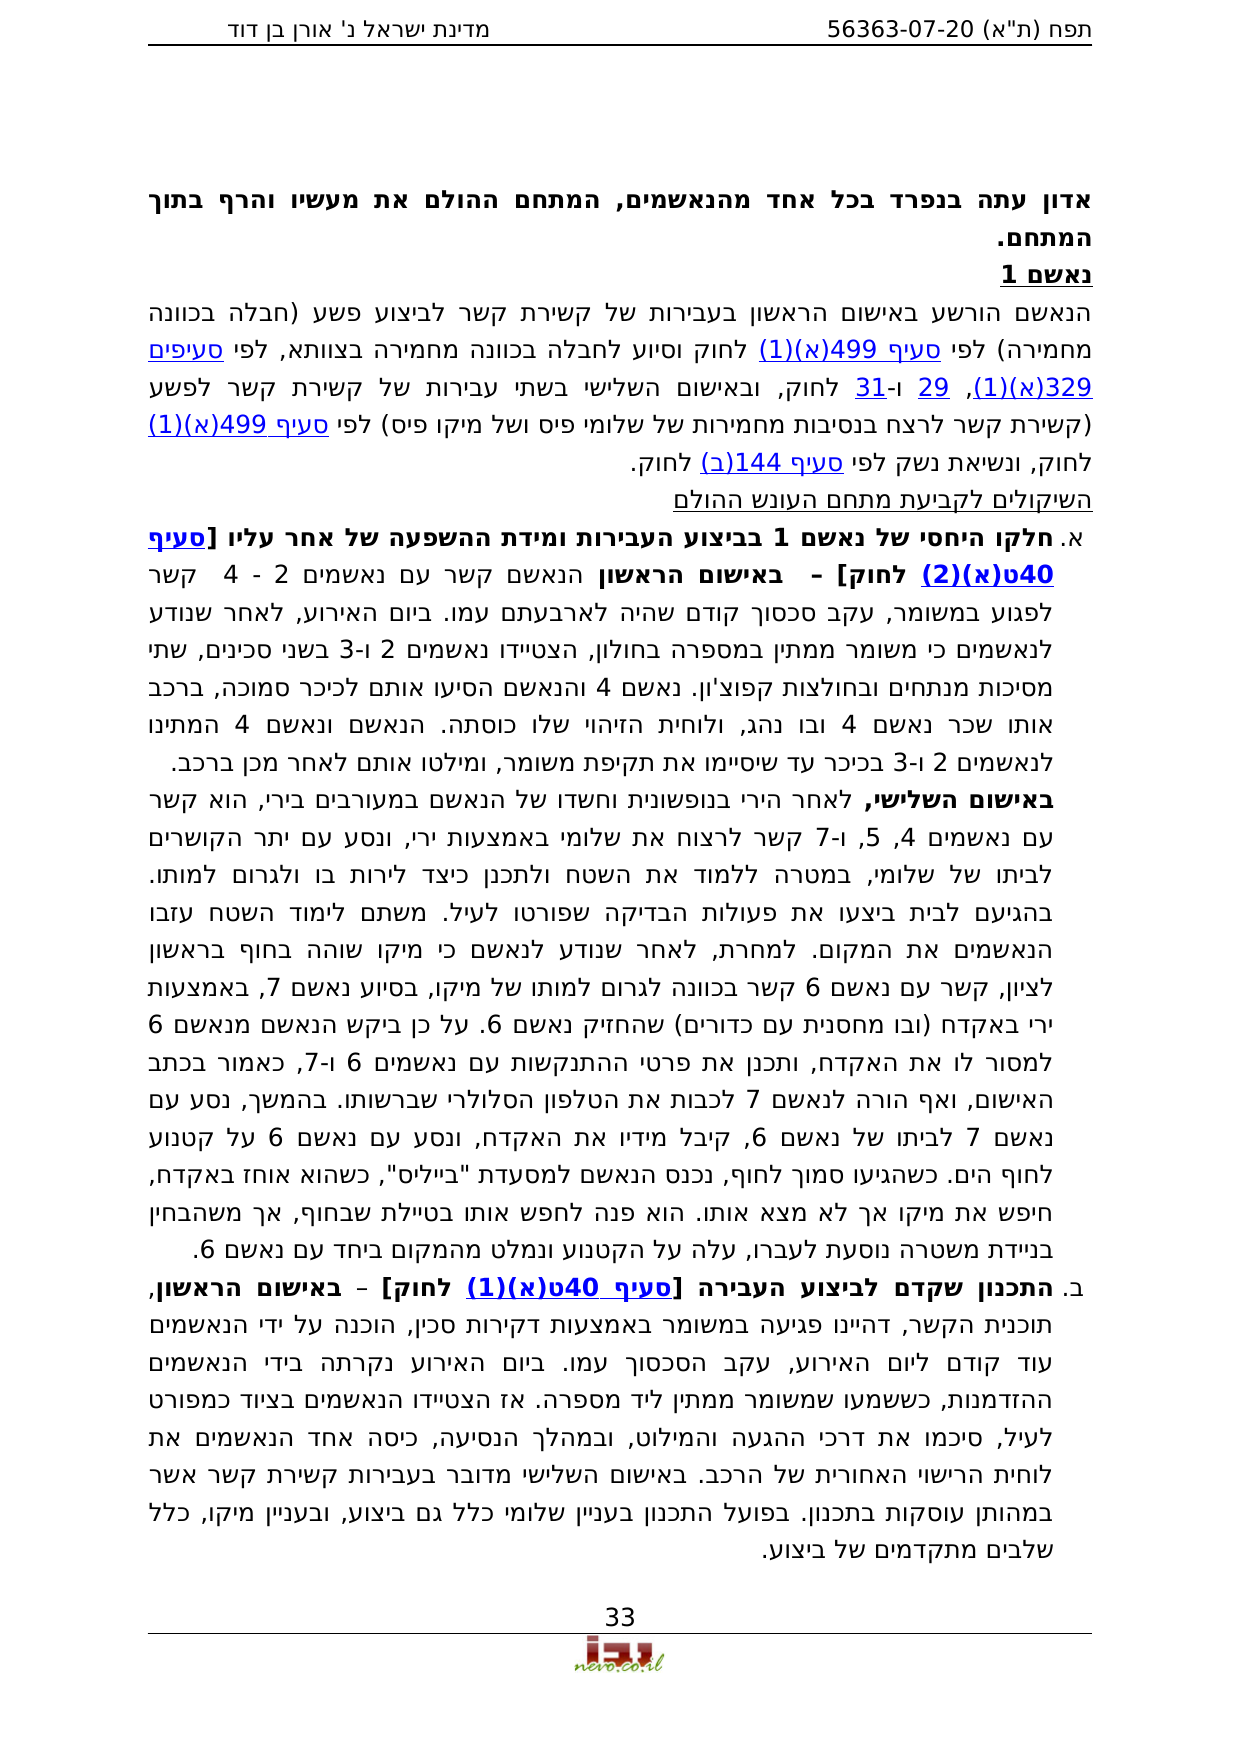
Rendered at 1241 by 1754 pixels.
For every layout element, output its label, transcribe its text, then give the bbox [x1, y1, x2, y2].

text הנאשם הורשע באישום הראשון בעבירות של קשירת קשר לביצוע פשע (חבלה בכוונה מחמירה) לפי סעיף 499(א)(1) לחוק וסיוע לחבלה בכוונה מחמירה בצוותא, לפי סעיפים 329(א)(1), 29 ו-31 לחוק, ובאישום השלישי בשתי עבירות של קשירת קשר לפשע (קשירת קשר לרצח בנסיבות מחמירות של שלומי פיס ושל מיקו פיס) לפי סעיף 499(א)(1) לחוק, ונשיאת נשק לפי סעיף 144(ב) לחוק. [148, 290, 1092, 477]
text השיקולים לקביעת מתחם העונש ההולם [148, 477, 1092, 515]
picture [574, 1635, 666, 1673]
text נאשם 1 [148, 252, 1092, 290]
list באישום השלישי, לאחר הירי בנופשונית וחשדו של הנאשם במעורבים בירי, הוא קשר עם נאשמים 4, 5, ו-7 קשר לרצוח את שלומי באמצעות ירי, ונסע עם יתר הקושרים לביתו של שלומי, במטרה ללמוד את השטח ולתכנן כיצד לירות בו ולגרום למותו. בהגיעם לבית ביצעו את פעולות הבדיקה שפורטו לעיל. משתם לימוד השטח עזבו הנאשמים את המקום. למחרת, לאחר שנודע לנאשם כי מיקו שוהה בחוף בראשון לציון, קשר עם נאשם 6 קשר בכוונה לגרום למותו של מיקו, בסיוע נאשם 7, באמצעות ירי באקדח (ובו מחסנית עם כדורים) שהחזיק נאשם 6. על כן ביקש הנאשם מנאשם 6 למסור לו את האקדח, ותכנן את פרטי ההתנקשות עם נאשמים 6 ו-7, כאמור בכתב האישום, ואף הורה לנאשם 7 לכבות את הטלפון הסלולרי שברשותו. בהמשך, נסע עם נאשם 7 לביתו של נאשם 6, קיבל מידיו את האקדח, ונסע עם נאשם 6 על קטנוע לחוף הים. כשהגיעו סמוך לחוף, נכנס הנאשם למסעדת "בייליס", כשהוא אוחז באקדח, חיפש את מיקו אך לא מצא אותו. הוא פנה לחפש אותו בטיילת שבחוף, אך משהבחין בניידת משטרה נוסעת לעברו, עלה על הקטנוע ונמלט מהמקום ביחד עם נאשם 6. [148, 777, 1054, 1265]
list חלקו היחסי של נאשם 1 בביצוע העבירות ומידת ההשפעה של אחר עליו [סעיף 40ט(א)(2) לחוק] – באישום הראשון הנאשם קשר עם נאשמים 2 - 4 קשר לפגוע במשומר, עקב סכסוך קודם שהיה לארבעתם עמו. ביום האירוע, לאחר שנודע לנאשמים כי משומר ממתין במספרה בחולון, הצטיידו נאשמים 2 ו-3 בשני סכינים, שתי מסיכות מנתחים ובחולצות קפוצ'ון. נאשם 4 והנאשם הסיעו אותם לכיכר סמוכה, ברכב אותו שכר נאשם 4 ובו נהג, ולוחית הזיהוי שלו כוסתה. הנאשם ונאשם 4 המתינו לנאשמים 2 ו-3 בכיכר עד שיסיימו את תקיפת משומר, ומילטו אותם לאחר מכן ברכב. [148, 515, 1084, 777]
list התכנון שקדם לביצוע העבירה [סעיף 40ט(א)(1) לחוק] – באישום הראשון, תוכנית הקשר, דהיינו פגיעה במשומר באמצעות דקירות סכין, הוכנה על ידי הנאשמים עוד קודם ליום האירוע, עקב הסכסוך עמו. ביום האירוע נקרתה בידי הנאשמים ההזדמנות, כששמעו שמשומר ממתין ליד מספרה. אז הצטיידו הנאשמים בציוד כמפורט לעיל, סיכמו את דרכי ההגעה והמילוט, ובמהלך הנסיעה, כיסה אחד הנאשמים את לוחית הרישוי האחורית של הרכב. באישום השלישי מדובר בעבירות קשירת קשר אשר במהותן עוסקות בתכנון. בפועל התכנון בעניין שלומי כלל גם ביצוע, ובעניין מיקו, כלל שלבים מתקדמים של ביצוע. [148, 1265, 1084, 1565]
text אדון עתה בנפרד בכל אחד מהנאשמים, המתחם ההולם את מעשיו והרף בתוך המתחם. [148, 177, 1092, 252]
